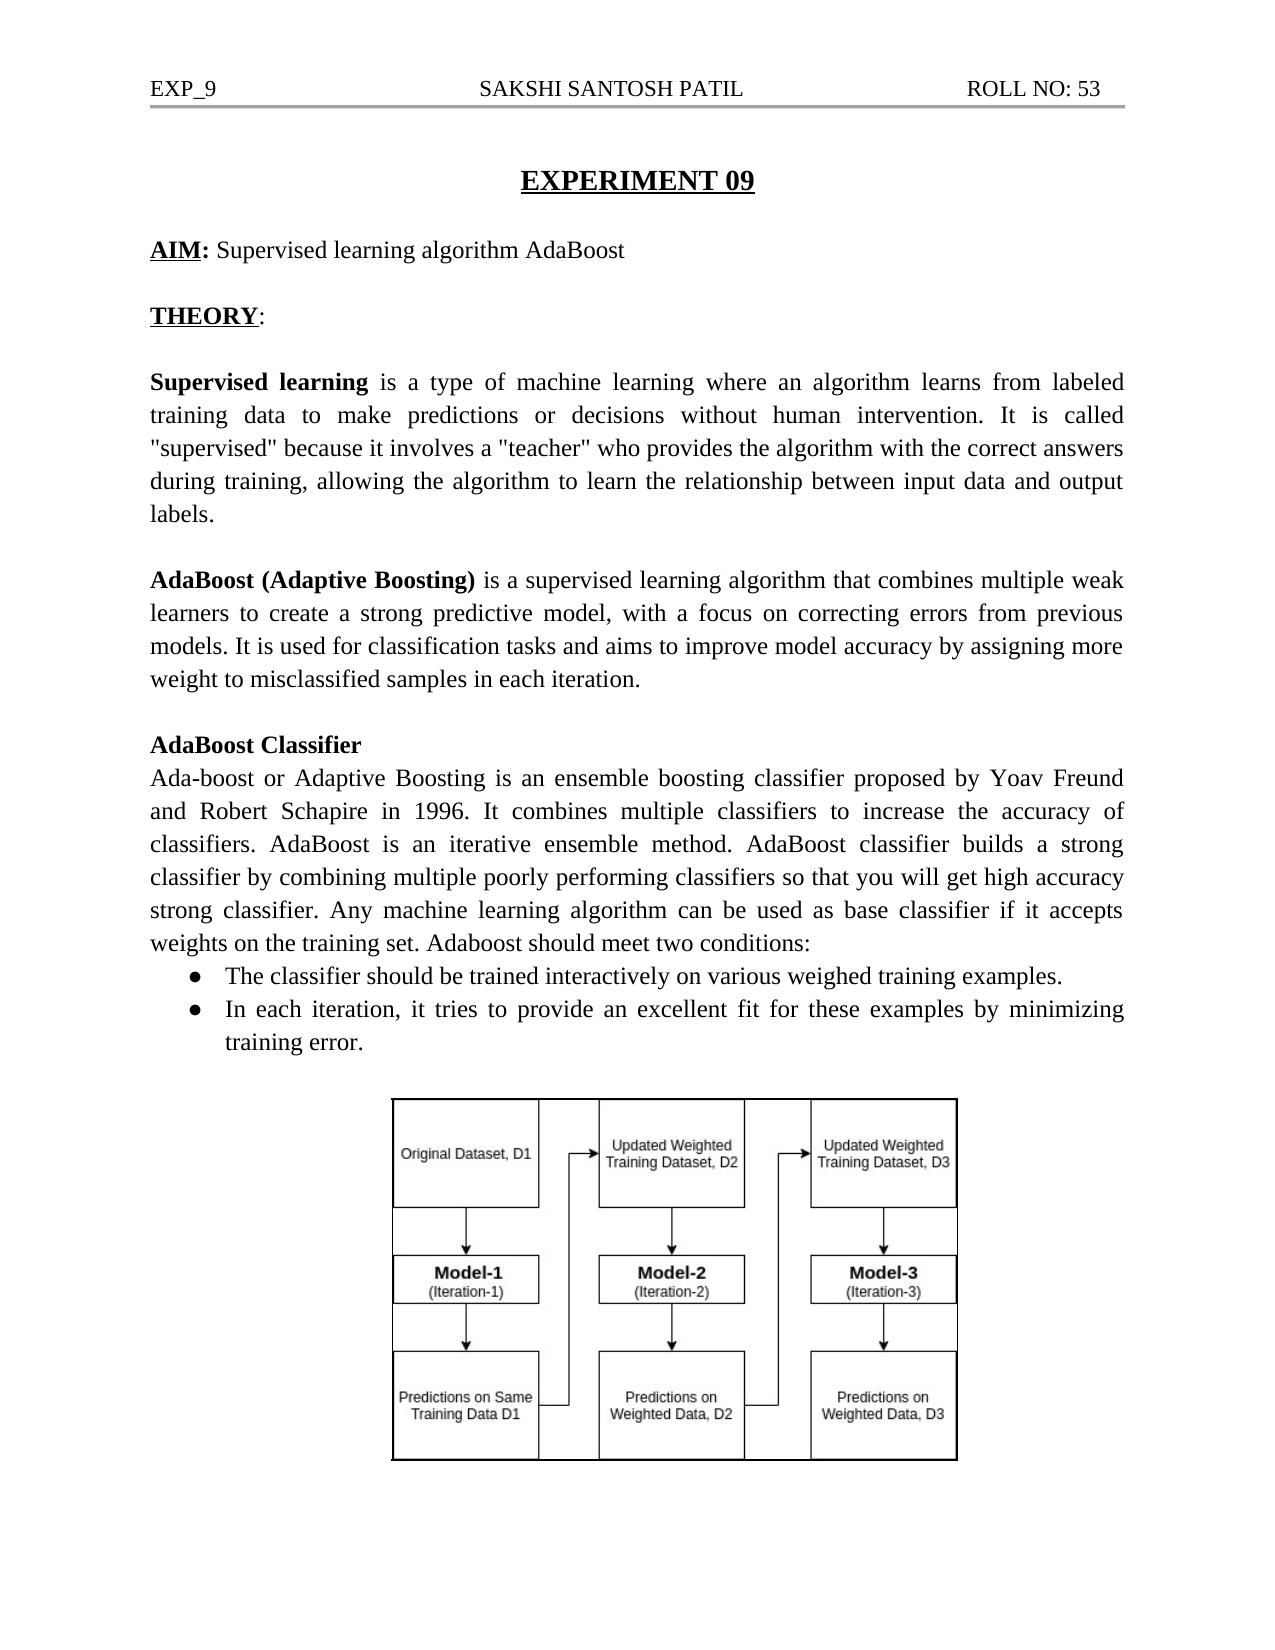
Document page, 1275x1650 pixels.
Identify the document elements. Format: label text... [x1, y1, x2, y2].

text THEORY: [150, 301, 1125, 330]
text Ada-boost or Adaptive Boosting is an ensemble boosting classifier proposed by Yoav Freund and Robert Schapire in 1996. It combines multiple classifiers to increase the accuracy of classifiers. AdaBoost is an iterative ensemble method. AdaBoost classifier builds a strong classifier by combining multiple poorly performing classifiers so that you will get high accuracy strong classifier. Any machine learning algorithm can be used as base classifier if it accepts weights on the training set. Adaboost should meet two conditions: [150, 763, 1125, 957]
text EXPERIMENT 09 [150, 163, 1125, 197]
picture [393, 1100, 957, 1459]
text Supervised learning is a type of machine learning where an algorithm learns from labeled training data to make predictions or decisions without human intervention. It is called "supervised" because it involves a "teacher" who provides the algorithm with the correct answers during training, allowing the algorithm to learn the relationship between input data and output labels. [150, 367, 1125, 528]
text AIM: Supervised learning algorithm AdaBoost [150, 235, 1125, 264]
text AdaBoost Classifier [150, 730, 1125, 759]
list In each iteration, it tries to provide an excellent fit for these examples by minimizing training error. [187, 994, 1125, 1056]
list The classifier should be trained interactively on various weighed training examples. [187, 961, 1125, 990]
text AdaBoost (Adaptive Boosting) is a supervised learning algorithm that combines multiple weak learners to create a strong predictive model, with a focus on correcting errors from previous models. It is used for classification tasks and aims to improve model accuracy by assigning more weight to misclassified samples in each iteration. [150, 565, 1125, 693]
